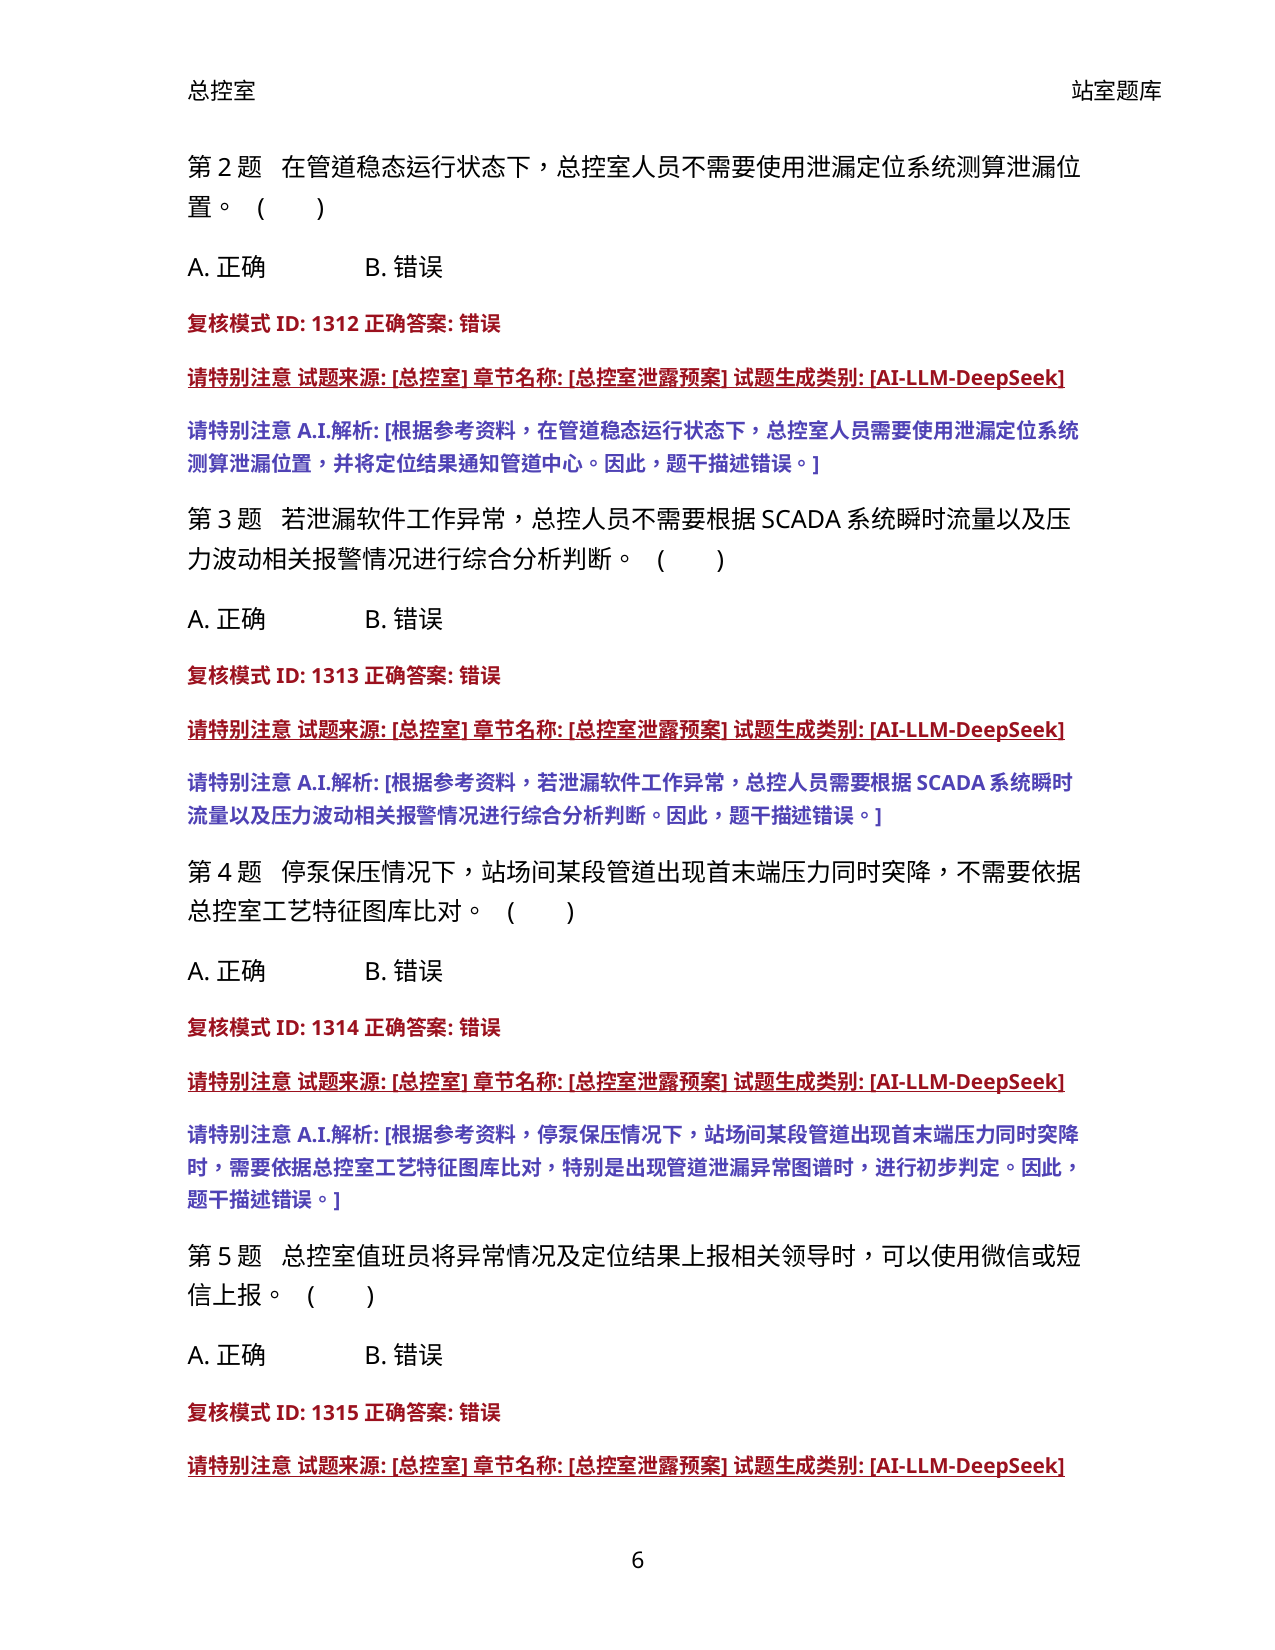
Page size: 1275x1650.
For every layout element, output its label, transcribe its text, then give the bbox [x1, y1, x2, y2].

text A. 正确 B. 错误 [187, 1338, 1087, 1372]
text A. 正确 B. 错误 [187, 249, 1087, 283]
text 复核模式 ID: 1315 正确答案: 错误 [187, 1398, 1087, 1426]
text 请特别注意 A.I.解析: [根据参考资料，在管道稳态运行状态下，总控室人员需要使用泄漏定位系统测算泄漏位置，并将定位结果通知管道中心。因此，题干描述错误。] [187, 416, 1087, 477]
text A. 正确 B. 错误 [187, 953, 1087, 987]
text 第4题 停泵保压情况下，站场间某段管道出现首末端压力同时突降，不需要依据总控室工艺特征图库比对。 ( ) [187, 854, 1087, 927]
text 复核模式 ID: 1314 正确答案: 错误 [187, 1013, 1087, 1042]
text 请特别注意 A.I.解析: [根据参考资料，若泄漏软件工作异常，总控人员需要根据SCADA系统瞬时流量以及压力波动相关报警情况进行综合分析判断。因此，题干描述错误。] [187, 768, 1087, 829]
text A. 正确 B. 错误 [187, 601, 1087, 635]
text 请特别注意 试题来源: [总控室] 章节名称: [总控室泄露预案] 试题生成类别: [AI-LLM-DeepSeek] [187, 1451, 1087, 1480]
text 复核模式 ID: 1312 正确答案: 错误 [187, 309, 1087, 338]
text 请特别注意 A.I.解析: [根据参考资料，停泵保压情况下，站场间某段管道出现首末端压力同时突降时，需要依据总控室工艺特征图库比对，特别是出现管道泄漏异常图谱时，进行初步判定。因此，题干描述错误。] [187, 1120, 1087, 1214]
text 请特别注意 试题来源: [总控室] 章节名称: [总控室泄露预案] 试题生成类别: [AI-LLM-DeepSeek] [187, 1067, 1087, 1095]
text 第2题 在管道稳态运行状态下，总控室人员不需要使用泄漏定位系统测算泄漏位置。 ( ) [187, 150, 1087, 223]
text 复核模式 ID: 1313 正确答案: 错误 [187, 661, 1087, 690]
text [187, 363, 1087, 391]
text 请特别注意 试题来源: [总控室] 章节名称: [总控室泄露预案] 试题生成类别: [AI-LLM-DeepSeek] [187, 715, 1087, 743]
text 第3题 若泄漏软件工作异常，总控人员不需要根据SCADA系统瞬时流量以及压力波动相关报警情况进行综合分析判断。 ( ) [187, 502, 1087, 575]
text 第5题 总控室值班员将异常情况及定位结果上报相关领导时，可以使用微信或短信上报。 ( ) [187, 1239, 1087, 1312]
